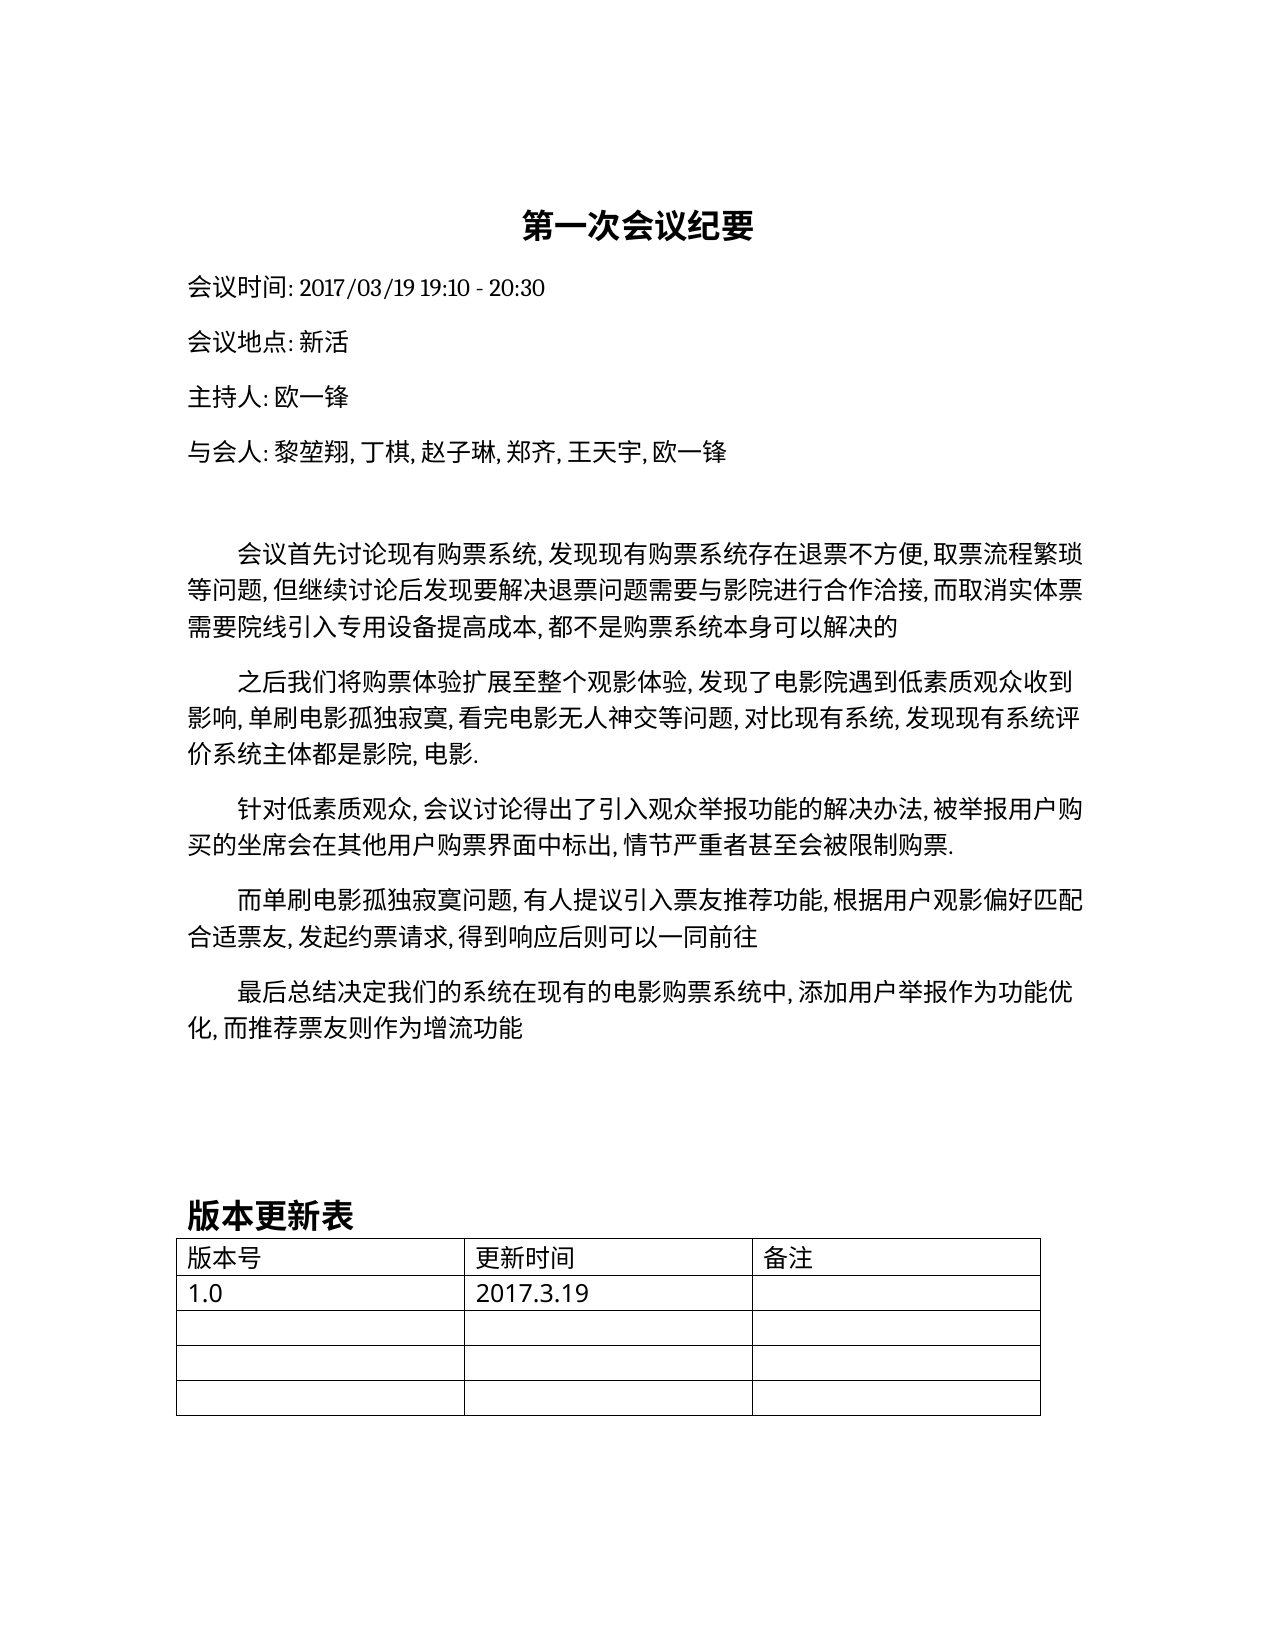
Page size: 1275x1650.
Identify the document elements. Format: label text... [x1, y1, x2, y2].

text 之后我们将购票体验扩展至整个观影体验, 发现了电影院遇到低素质观众收到影响, 单刷电影孤独寂寞, 看完电影无人神交等问题, 对比现有系统, 发现现有系统评价系统主体都是影院, 电影. [187, 662, 1087, 771]
table_cell [465, 1346, 752, 1380]
subtitle 第一次会议纪要 [187, 200, 1087, 248]
table_cell 2017.3.19 [465, 1276, 752, 1310]
table_cell [753, 1311, 1040, 1345]
table_cell 1.0 [177, 1276, 464, 1310]
subtitle 版本更新表 [187, 1189, 1087, 1238]
text 主持人: 欧一锋 [187, 377, 1087, 413]
table_cell [177, 1346, 464, 1380]
table_cell [465, 1311, 752, 1345]
table_header 更新时间 [465, 1239, 752, 1275]
text 最后总结决定我们的系统在现有的电影购票系统中, 添加用户举报作为功能优化, 而推荐票友则作为增流功能 [187, 972, 1087, 1044]
text 会议地点: 新活 [187, 322, 1087, 358]
table_cell [465, 1381, 752, 1415]
text 而单刷电影孤独寂寞问题, 有人提议引入票友推荐功能, 根据用户观影偏好匹配合适票友, 发起约票请求, 得到响应后则可以一同前往 [187, 881, 1087, 953]
text 会议首先讨论现有购票系统, 发现现有购票系统存在退票不方便, 取票流程繁琐等问题, 但继续讨论后发现要解决退票问题需要与影院进行合作洽接, 而取消实体票需要院线引入专用设备提高成本, 都不是购票系统本身可以解决的 [187, 534, 1087, 643]
table_header 备注 [753, 1239, 1040, 1275]
text 与会人: 黎堃翔, 丁棋, 赵子琳, 郑齐, 王天宇, 欧一锋 [187, 432, 1087, 468]
text 针对低素质观众, 会议讨论得出了引入观众举报功能的解决办法, 被举报用户购买的坐席会在其他用户购票界面中标出, 情节严重者甚至会被限制购票. [187, 789, 1087, 862]
table_cell [753, 1381, 1040, 1415]
table_header 版本号 [177, 1239, 464, 1275]
table_cell [753, 1346, 1040, 1380]
table_cell [177, 1381, 464, 1415]
table_cell [753, 1276, 1040, 1310]
table_cell [177, 1311, 464, 1345]
text 会议时间: 2017/03/19 19:10 - 20:30 [187, 267, 1087, 303]
